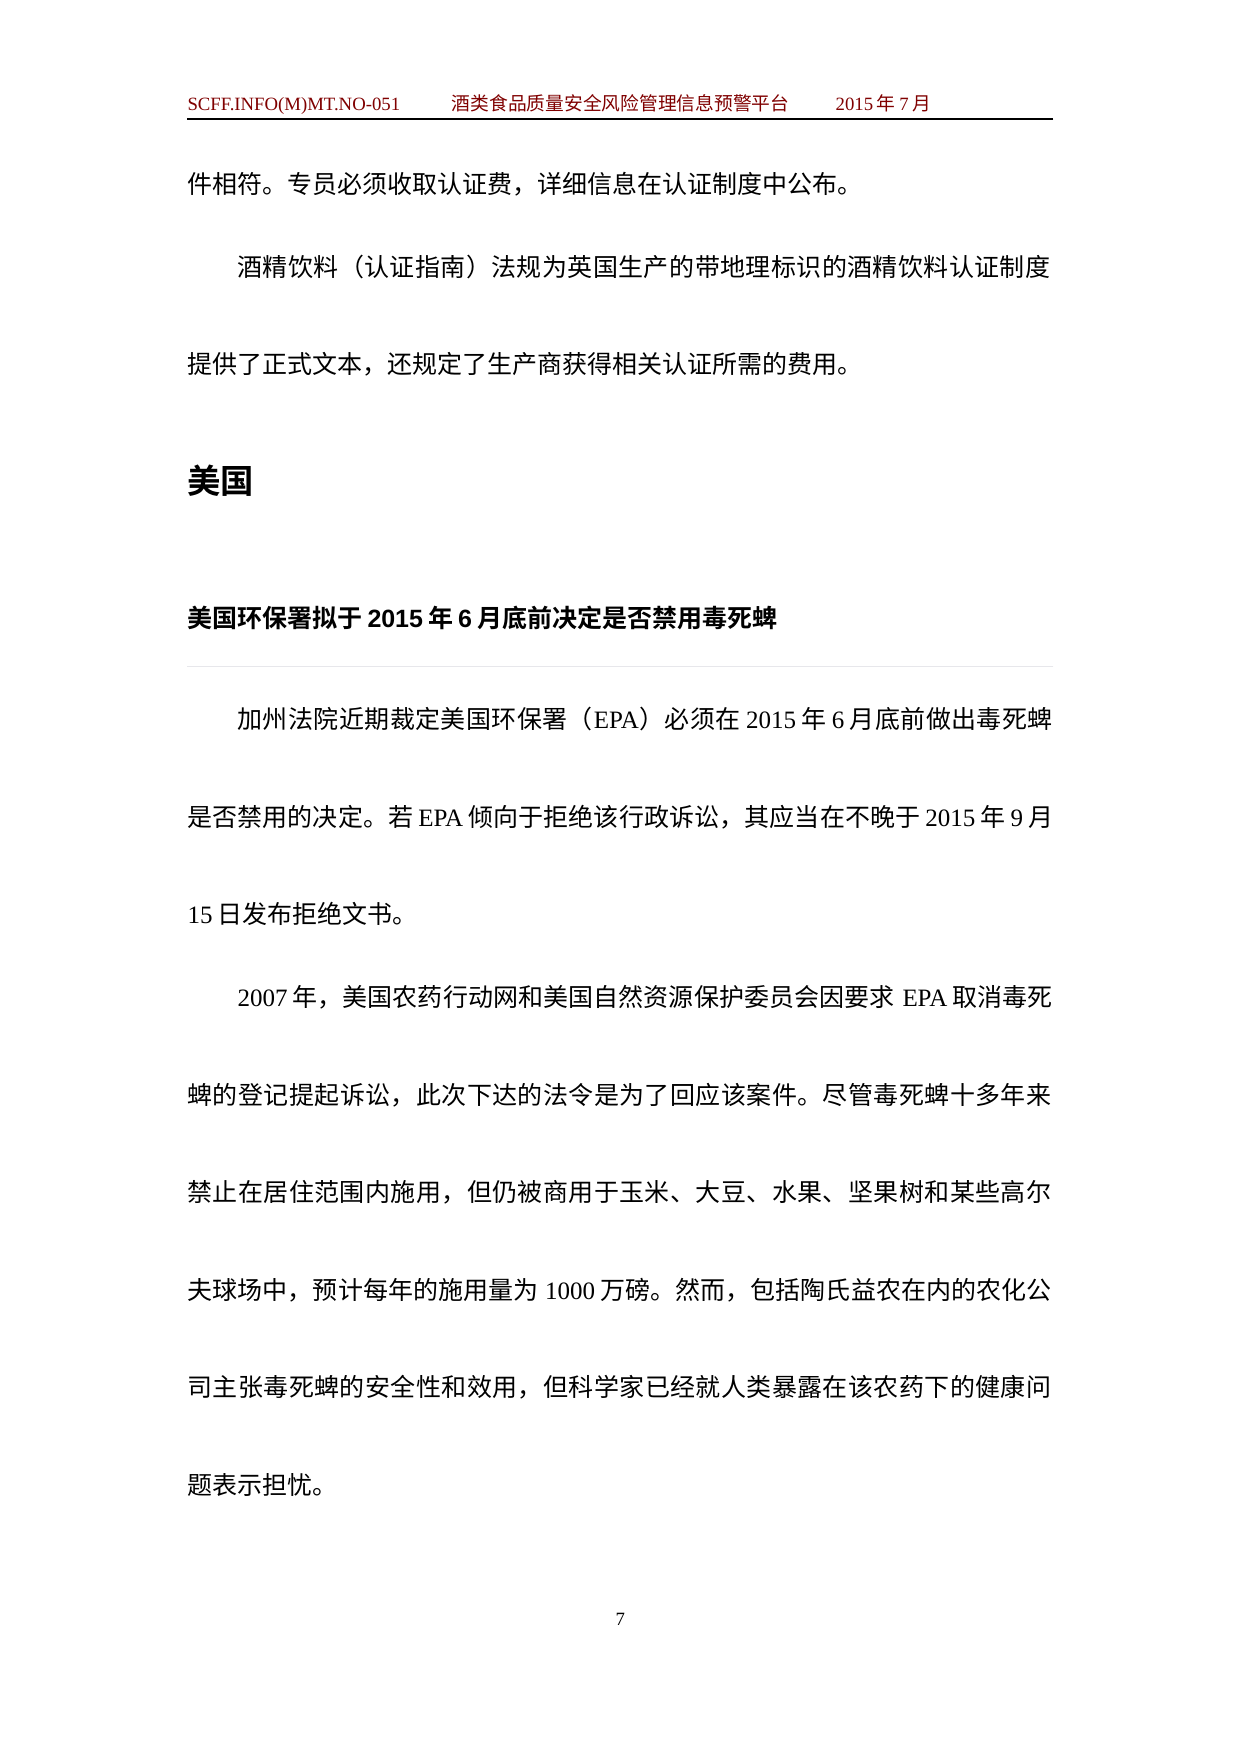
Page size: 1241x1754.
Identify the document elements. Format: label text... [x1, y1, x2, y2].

subtitle 美国环保署拟于2015年6月底前决定是否禁用毒死蜱 [187, 584, 1053, 666]
text 加州法院近期裁定美国环保署（EPA）必须在2015年6月底前做出毒死蜱是否禁用的决定。若EPA倾向于拒绝该行政诉讼，其应当在不晚于2015年9月15日发布拒绝文书。 [187, 685, 1053, 945]
text 酒精饮料（认证指南）法规为英国生产的带地理标识的酒精饮料认证制度提供了正式文本，还规定了生产商获得相关认证所需的费用。 [187, 233, 1053, 396]
text 美国 [187, 446, 1053, 511]
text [187, 150, 1053, 215]
text 2007年，美国农药行动网和美国自然资源保护委员会因要求EPA取消毒死蜱的登记提起诉讼，此次下达的法令是为了回应该案件。尽管毒死蜱十多年来禁止在居住范围内施用，但仍被商用于玉米、大豆、水果、坚果树和某些高尔夫球场中，预计每年的施用量为1000万磅。然而，包括陶氏益农在内的农化公司主张毒死蜱的安全性和效用，但科学家已经就人类暴露在该农药下的健康问题表示担忧。 [187, 963, 1053, 1516]
